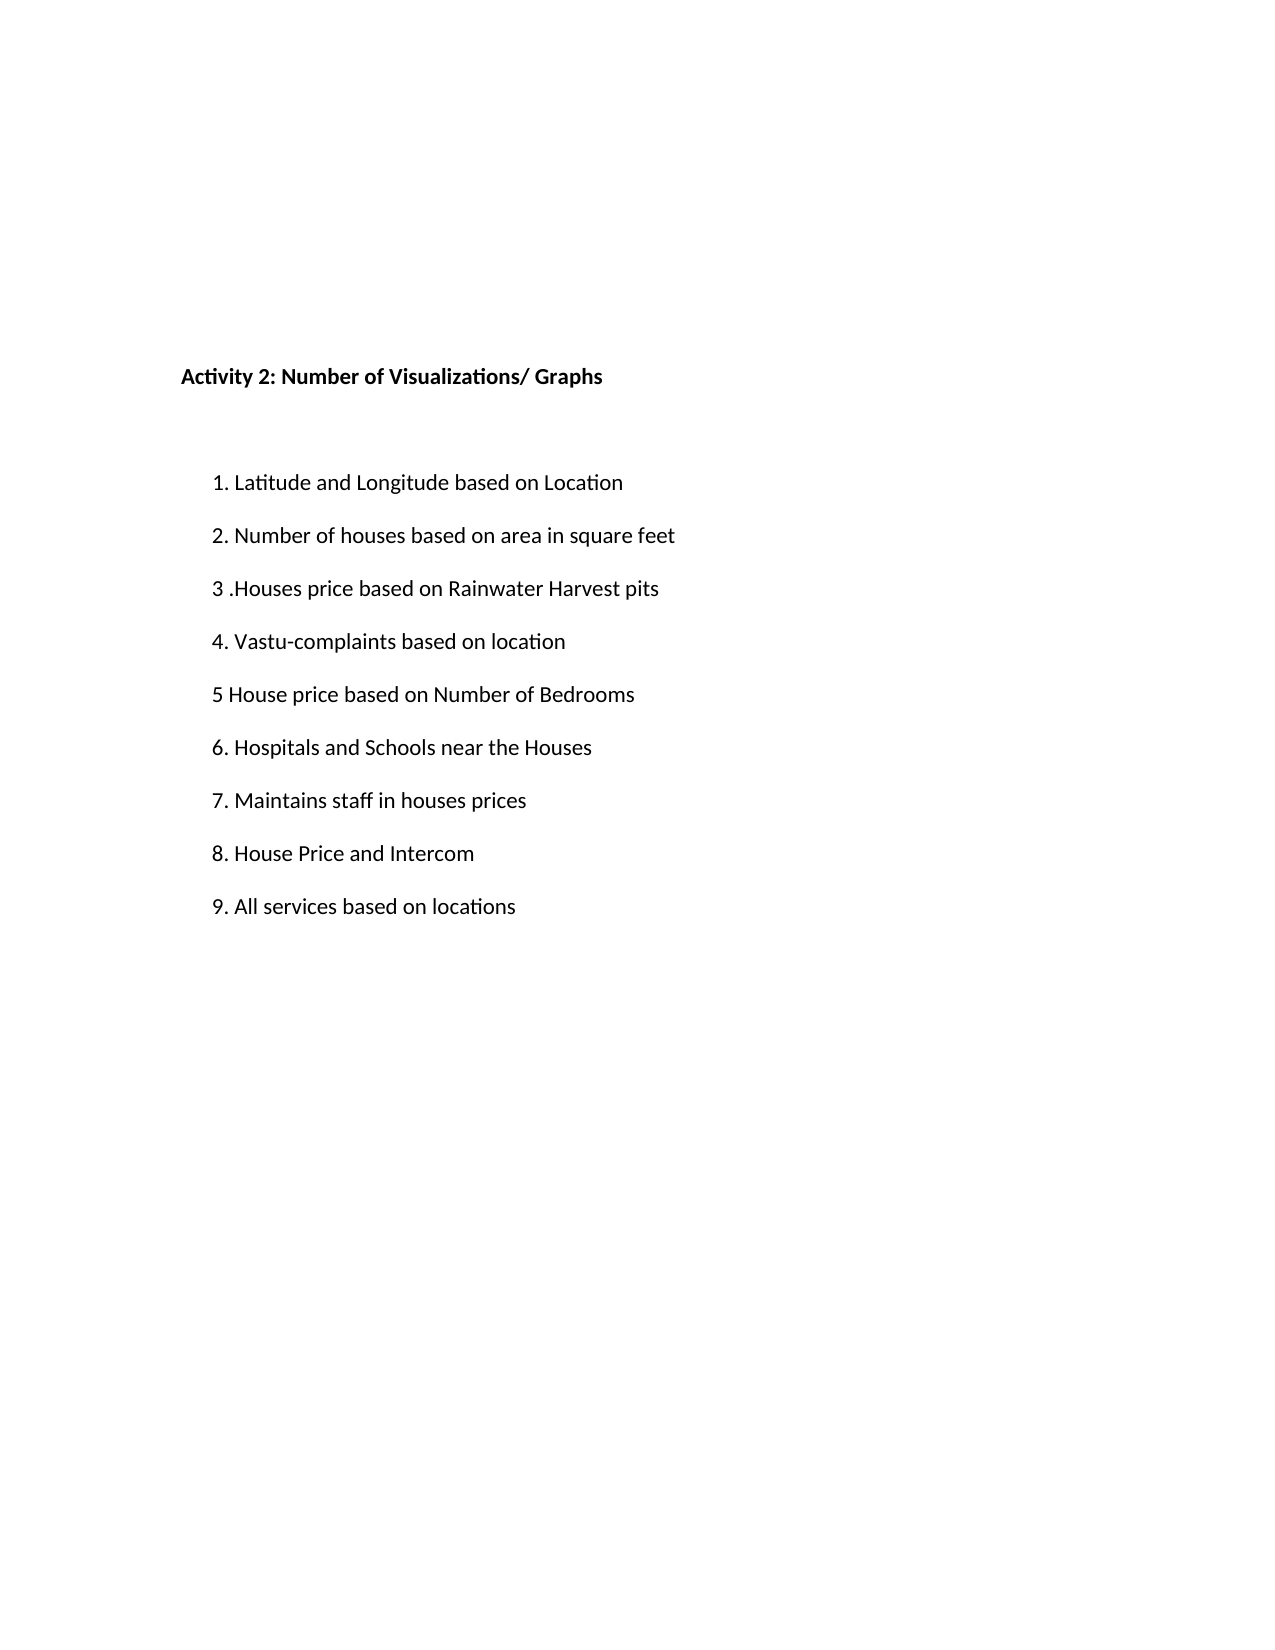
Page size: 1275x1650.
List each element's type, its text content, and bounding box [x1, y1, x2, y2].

text 3 .Houses price based on Rainwater Harvest pits [150, 574, 1125, 602]
text Activity 2: Number of Visualizations/ Graphs [150, 362, 1125, 390]
text 6. Hospitals and Schools near the Houses [150, 733, 1125, 761]
text 7. Maintains staff in houses prices [150, 786, 1125, 814]
text 5 House price based on Number of Bedrooms [150, 680, 1125, 708]
text 1. Latitude and Longitude based on Location [150, 468, 1125, 496]
text 4. Vastu-complaints based on location [150, 627, 1125, 655]
text 9. All services based on locations [150, 892, 1125, 920]
text 8. House Price and Intercom [150, 839, 1125, 867]
text 2. Number of houses based on area in square feet [150, 521, 1125, 549]
